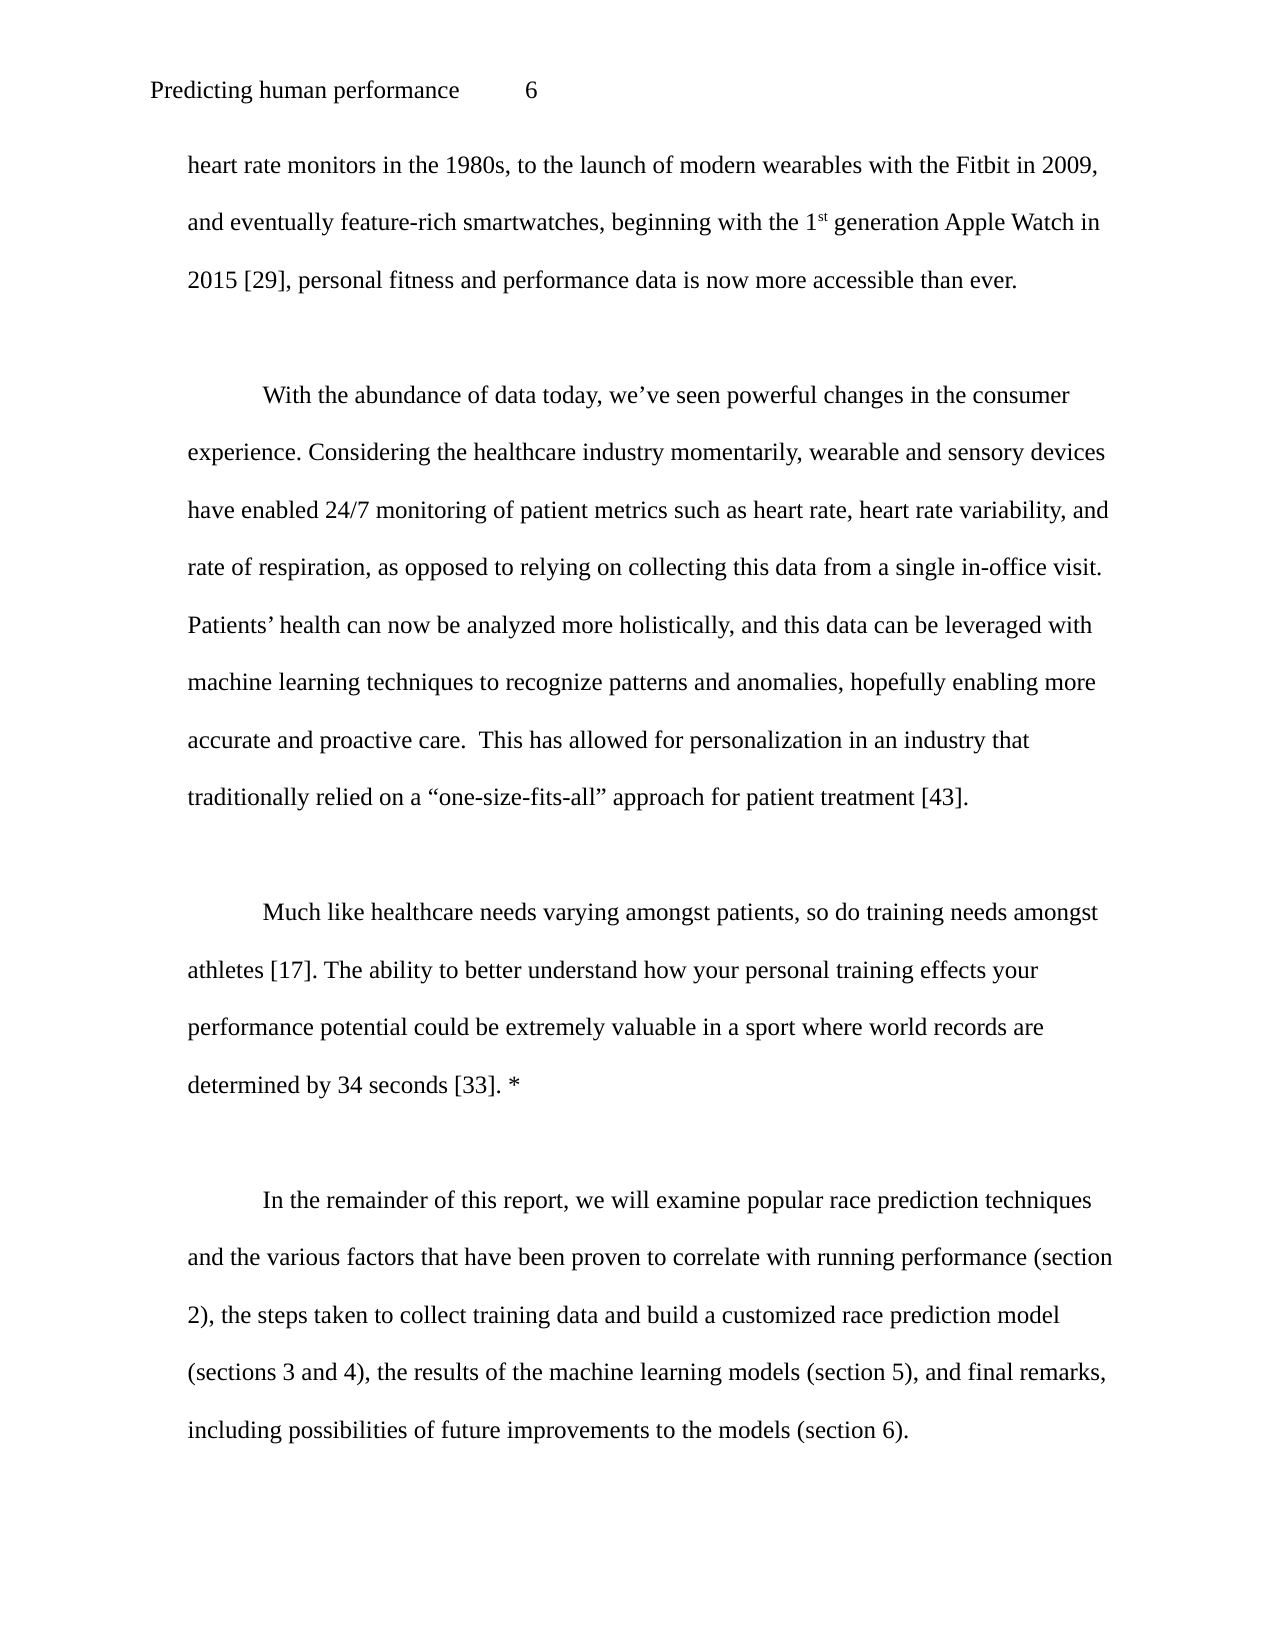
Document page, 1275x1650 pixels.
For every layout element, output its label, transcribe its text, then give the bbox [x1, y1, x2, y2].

text Much like healthcare needs varying amongst patients, so do training needs amongst athletes [17]. The ability to better understand how your personal training effects your performance potential could be extremely valuable in a sport where world records are determined by 34 seconds [33]. * [187, 897, 1125, 1099]
text In the remainder of this report, we will examine popular race prediction techniques and the various factors that have been proven to correlate with running performance (section 2), the steps taken to collect training data and build a customized race prediction model (sections 3 and 4), the results of the machine learning models (section 5), and final remarks, including possibilities of future improvements to the models (section 6). [187, 1185, 1125, 1444]
text With the abundance of data today, we’ve seen powerful changes in the consumer experience. Considering the healthcare industry momentarily, wearable and sensory devices have enabled 24/7 monitoring of patient metrics such as heart rate, heart rate variability, and rate of respiration, as opposed to relying on collecting this data from a single in-office visit. Patients’ health can now be analyzed more holistically, and this data can be leveraged with machine learning techniques to recognize patterns and anomalies, hopefully enabling more accurate and proactive care. This has allowed for personalization in an industry that traditionally relied on a “one-size-fits-all” approach for patient treatment [43]. [187, 380, 1125, 811]
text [187, 150, 1125, 294]
